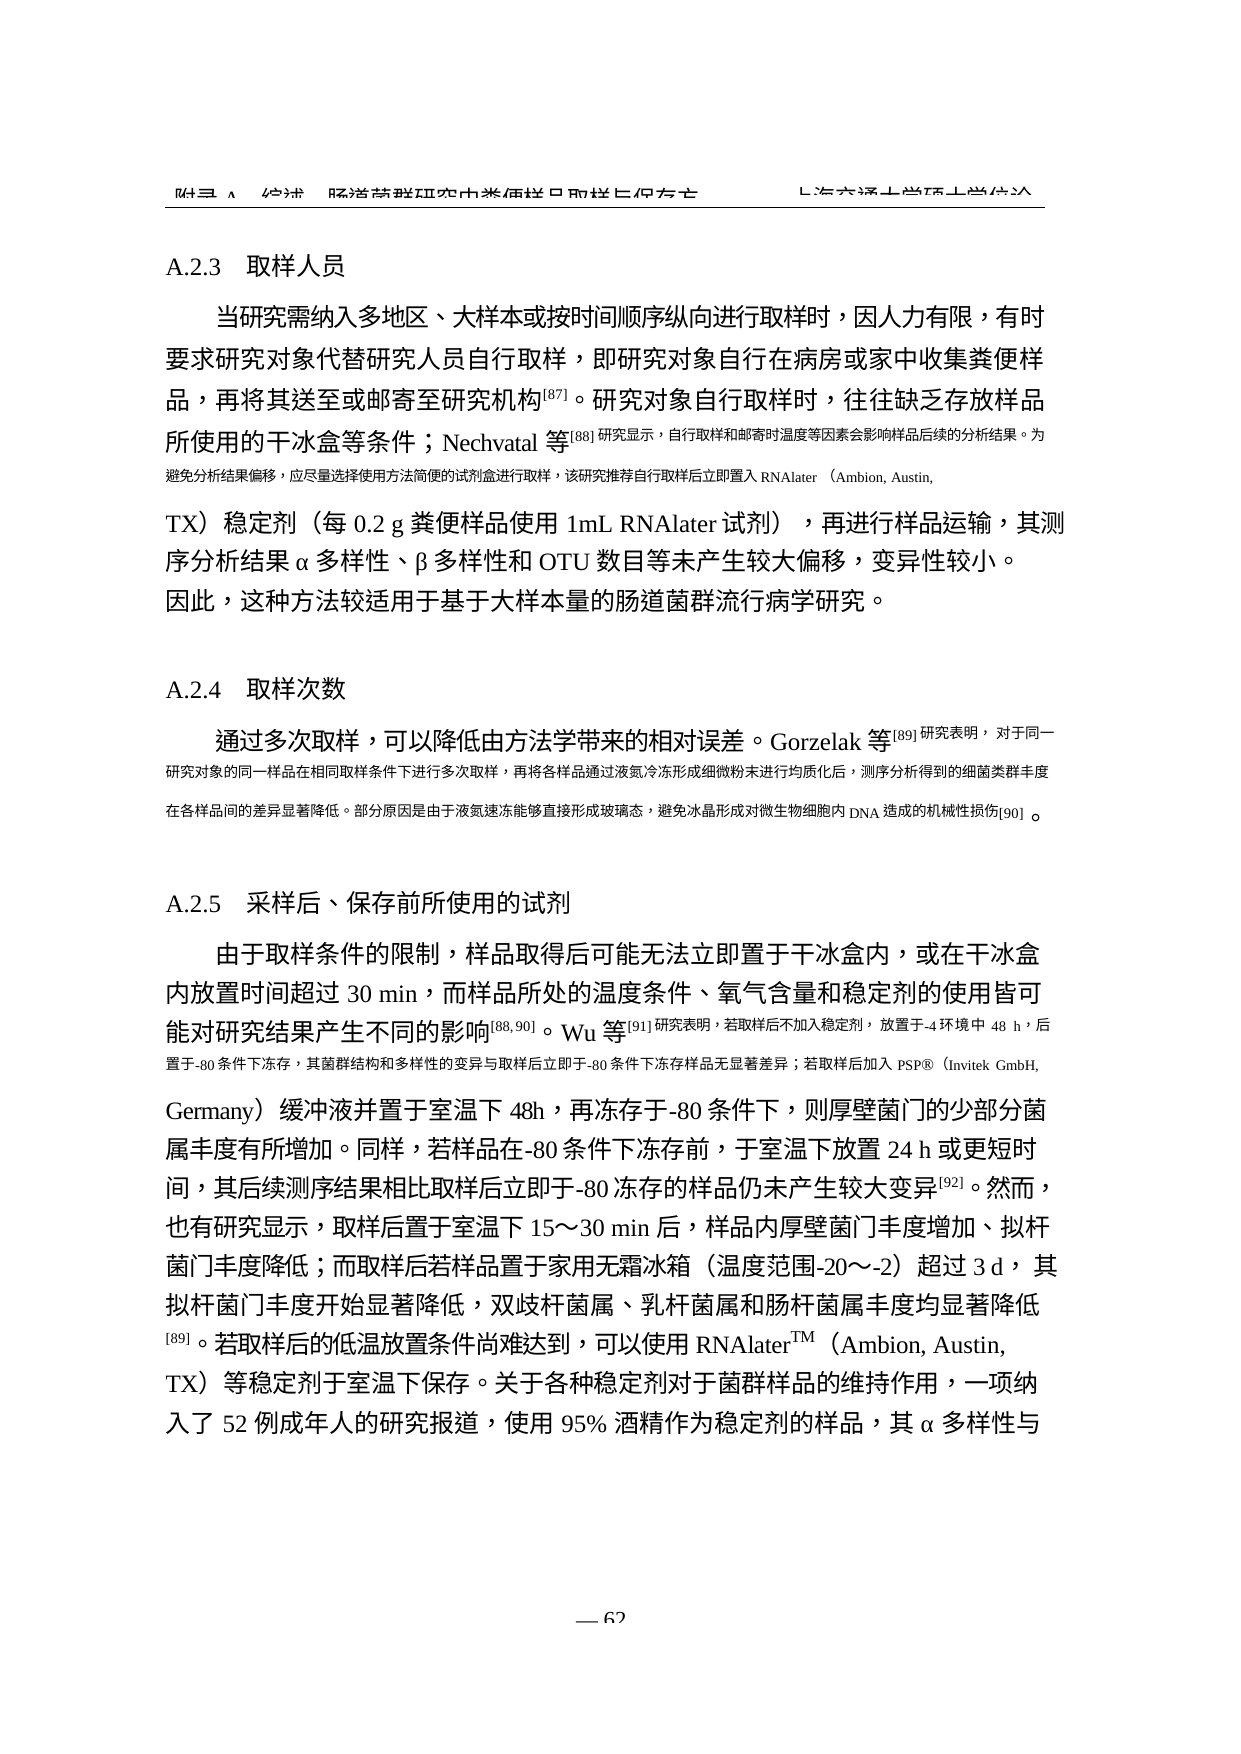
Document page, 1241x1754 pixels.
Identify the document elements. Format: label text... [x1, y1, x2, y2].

list 取样人员 [165, 248, 1240, 282]
text 序分析结果α 多样性、β 多样性和OTU 数目等未产生较大偏移，变异性较小。因此，这种方法较适用于基于大样本量的肠道菌群流行病学研究。 [165, 544, 1046, 617]
text 当研究需纳入多地区、大样本或按时间顺序纵向进行取样时，因人力有限，有时要求研究对象代替研究人员自行取样，即研究对象自行在病房或家中收集粪便样品，再将其送至或邮寄至研究机构[87]。研究对象自行取样时，往往缺乏存放样品所使用的干冰盒等条件；Nechvatal 等[88] 研究显示，自行取样和邮寄时温度等因素会影响样品后续的分析结果。为避免分析结果偏移，应尽量选择使用方法简便的试剂盒进行取样，该研究推荐自行取样后立即置入 RNAlater （Ambion, Austin, [165, 300, 1046, 500]
text 通过多次取样，可以降低由方法学带来的相对误差。Gorzelak 等[89] 研究表明， 对于同一研究对象的同一样品在相同取样条件下进行多次取样，再将各样品通过液氮冷冻形成细微粉末进行均质化后，测序分析得到的细菌类群丰度在各样品间的差异显著降低。部分原因是由于液氮速冻能够直接形成玻璃态，避免冰晶形成对微生物细胞内 DNA 造成的机械性损伤[90]。 [165, 719, 1063, 836]
text Germany）缓冲液并置于室温下 48h，再冻存于-80条件下，则厚壁菌门的少部分菌属丰度有所增加。同样，若样品在-80条件下冻存前，于室温下放置 24 h 或更短时间，其后续测序结果相比取样后立即于-80冻存的样品仍未产生较大变异[92]。然而， 也有研究显示，取样后置于室温下 15～30 min 后，样品内厚壁菌门丰度增加、拟杆菌门丰度降低；而取样后若样品置于家用无霜冰箱（温度范围-20～-2）超过 3 d， 其拟杆菌门丰度开始显著降低，双歧杆菌属、乳杆菌属和肠杆菌属丰度均显著降低[89]。若取样后的低温放置条件尚难达到，可以使用 RNAlaterTM（Ambion, Austin, [165, 1089, 1063, 1361]
text 由于取样条件的限制，样品取得后可能无法立即置于干冰盒内，或在干冰盒内放置时间超过 30 min，而样品所处的温度条件、氧气含量和稳定剂的使用皆可能对研究结果产生不同的影响[88, 90]。Wu 等[91] 研究表明，若取样后不加入稳定剂， 放置于-4环境中 48 h，后置于-80条件下冻存，其菌群结构和多样性的变异与取样后立即于-80条件下冻存样品无显著差异；若取样后加入 PSP®（Invitek GmbH, [165, 933, 1063, 1088]
text TX）等稳定剂于室温下保存。关于各种稳定剂对于菌群样品的维持作用，一项纳入了 52 例成年人的研究报道，使用 95% 酒精作为稳定剂的样品，其 α 多样性与 [165, 1366, 1046, 1439]
list 采样后、保存前所使用的试剂 [165, 886, 1240, 919]
text TX）稳定剂（每 0.2 g 粪便样品使用 1mL RNAlater试剂），再进行样品运输，其测 [165, 507, 1240, 539]
list 取样次数 [165, 672, 1240, 706]
